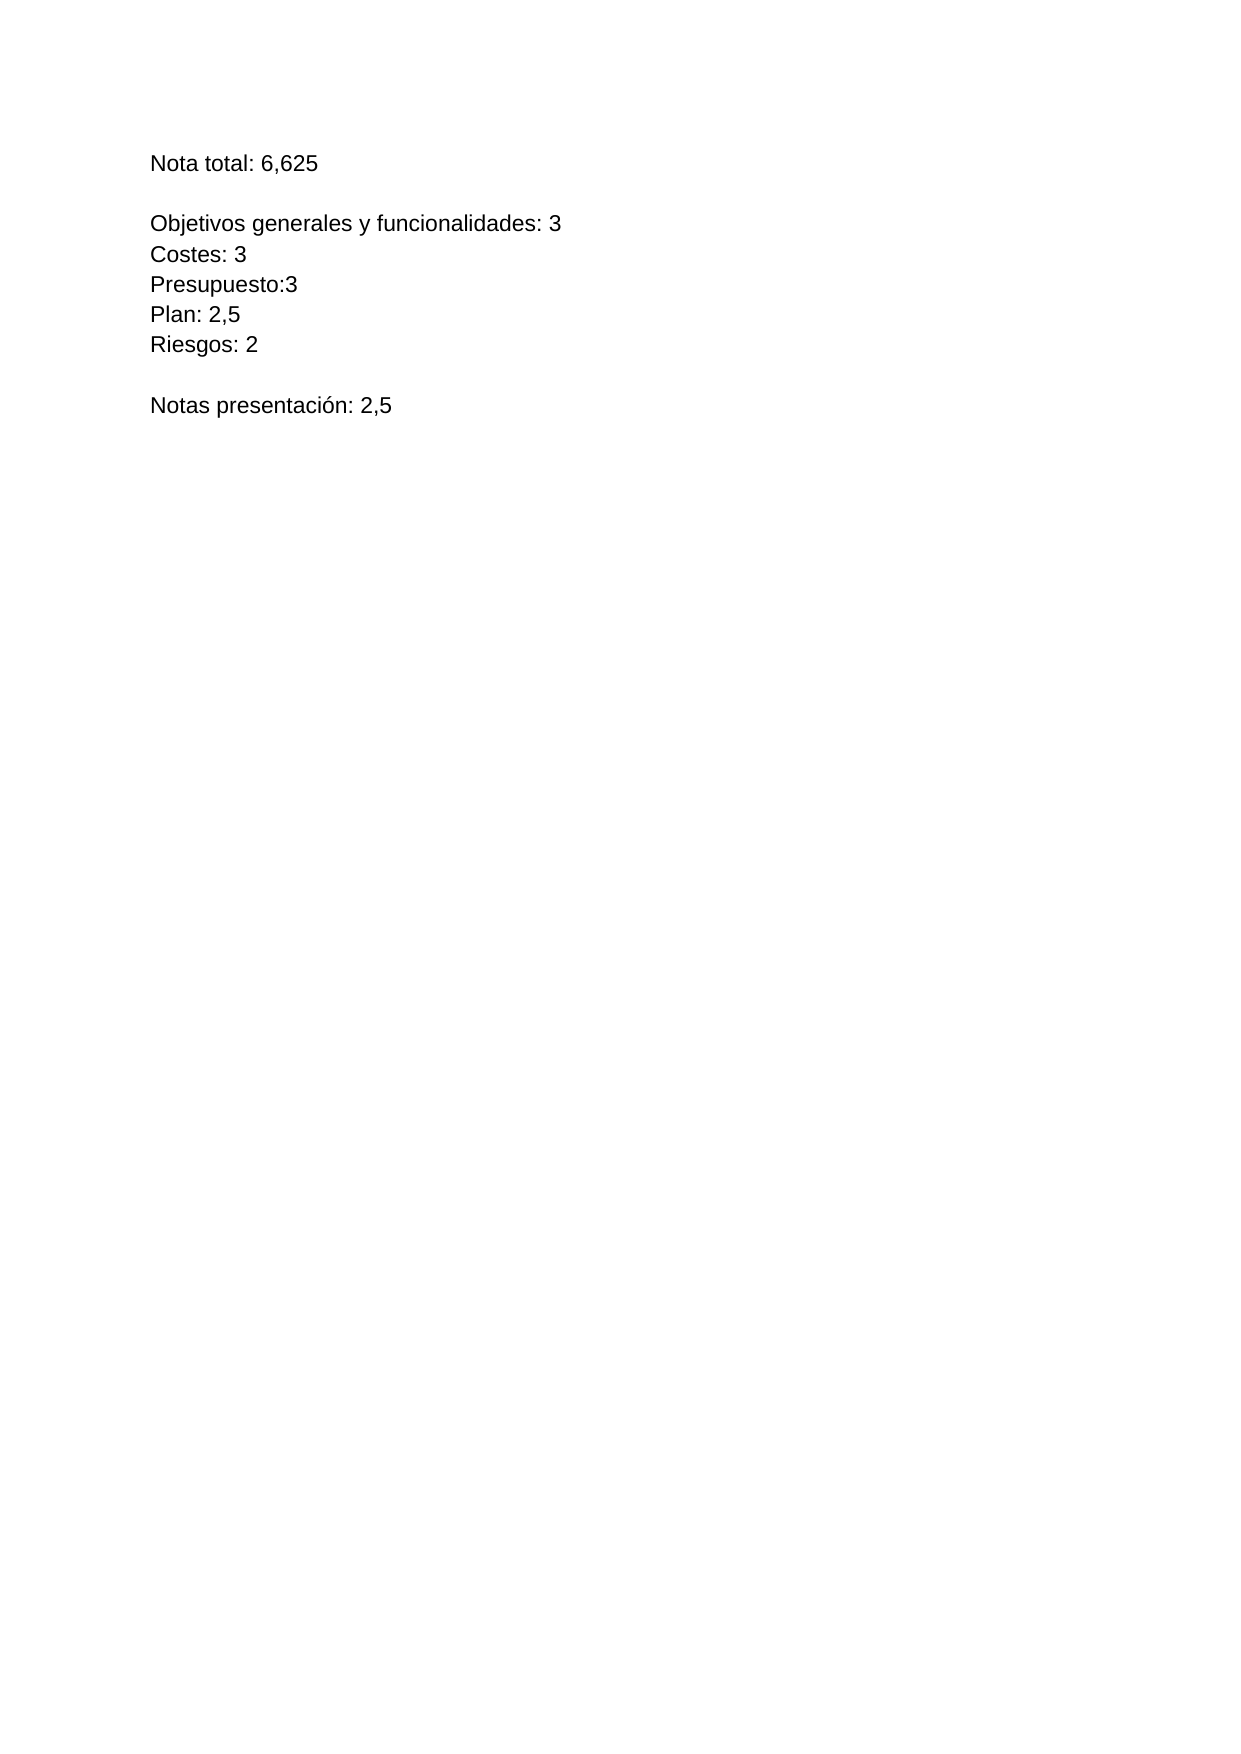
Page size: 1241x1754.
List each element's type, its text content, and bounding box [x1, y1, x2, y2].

text Notas presentación: 2,5 [150, 392, 1090, 418]
text Presupuesto:3 [150, 271, 1090, 297]
text Riesgos: 2 [150, 331, 1090, 358]
text Objetivos generales y funcionalidades: 3 [150, 210, 1090, 237]
text Costes: 3 [150, 241, 1090, 267]
text Nota total: 6,625 [150, 150, 1090, 176]
text Plan: 2,5 [150, 301, 1090, 327]
